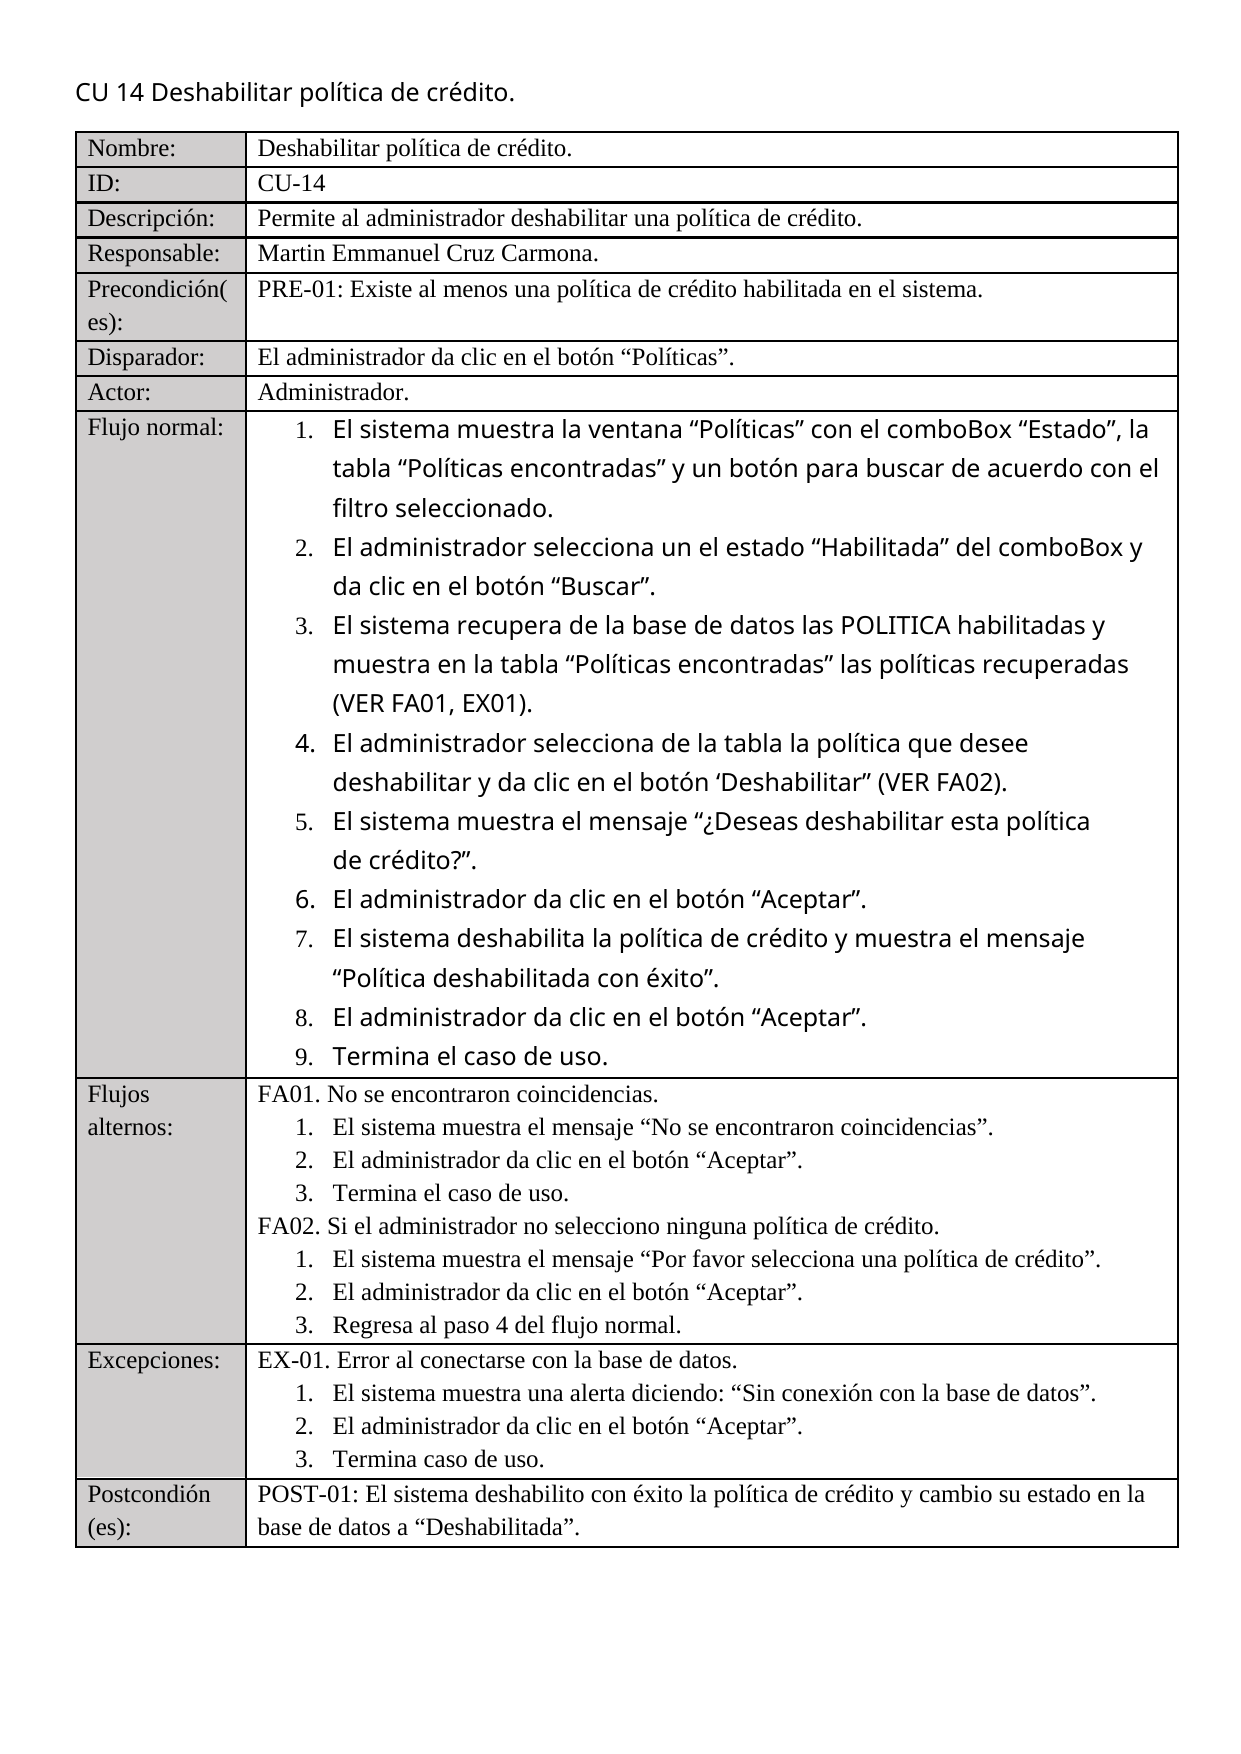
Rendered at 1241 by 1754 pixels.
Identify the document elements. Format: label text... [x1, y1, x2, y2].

table_cell POST-01: El sistema deshabilito con éxito la política de crédito y cambio su estado en la base de datos a “Deshabilitada”. [247, 1480, 1177, 1546]
table_cell El administrador da clic en el botón “Políticas”. [247, 342, 1177, 375]
table_header Nombre: [77, 133, 245, 166]
table_cell Responsable: [77, 239, 245, 272]
table_cell EX-01. Error al conectarse con la base de datos. El sistema muestra una alerta diciendo: “Sin conexión con la base de datos”. El administrador da clic en el botón “Aceptar”. Termina caso de uso. [247, 1345, 1177, 1477]
table_cell Actor: [77, 377, 245, 410]
table_cell FA01. No se encontraron coincidencias. El sistema muestra el mensaje “No se encontraron coincidencias”. El administrador da clic en el botón “Aceptar”. Termina el caso de uso. FA02. Si el administrador no selecciono ninguna política de crédito. El sistema muestra el mensaje “Por favor selecciona una política de crédito”. El administrador da clic en el botón “Aceptar”. Regresa al paso 4 del flujo normal. [247, 1079, 1177, 1343]
table_cell Martin Emmanuel Cruz Carmona. [247, 239, 1177, 272]
table_cell Precondición(es): [77, 274, 245, 340]
table_cell PRE-01: Existe al menos una política de crédito habilitada en el sistema. [247, 274, 1177, 340]
table_cell Excepciones: [77, 1345, 245, 1477]
table_cell CU-14 [247, 168, 1177, 201]
table_cell Administrador. [247, 377, 1177, 410]
table_cell Flujo normal: [77, 412, 245, 1077]
table_cell ID: [77, 168, 245, 201]
text CU 14 Deshabilitar política de crédito. [75, 75, 1165, 109]
table_cell Flujos alternos: [77, 1079, 245, 1343]
table_cell El sistema muestra la ventana “Políticas” con el comboBox “Estado”, la tabla “Políticas encontradas” y un botón para buscar de acuerdo con el filtro seleccionado. El administrador selecciona un el estado “Habilitada” del comboBox y da clic en el botón “Buscar”. El sistema recupera de la base de datos las POLITICA habilitadas y muestra en la tabla “Políticas encontradas” las políticas recuperadas (VER FA01, EX01). El administrador selecciona de la tabla la política que desee deshabilitar y da clic en el botón ‘Deshabilitar” (VER FA02). El sistema muestra el mensaje “¿Deseas deshabilitar esta política de crédito?”. El administrador da clic en el botón “Aceptar”. El sistema deshabilita la política de crédito y muestra el mensaje “Política deshabilitada con éxito”. El administrador da clic en el botón “Aceptar”. Termina el caso de uso. [247, 412, 1177, 1077]
table_cell Disparador: [77, 342, 245, 375]
table_cell Permite al administrador deshabilitar una política de crédito. [247, 204, 1177, 236]
table_header Deshabilitar política de crédito. [247, 133, 1177, 166]
table_cell Postcondión (es): [77, 1480, 245, 1546]
table_cell Descripción: [77, 204, 245, 236]
